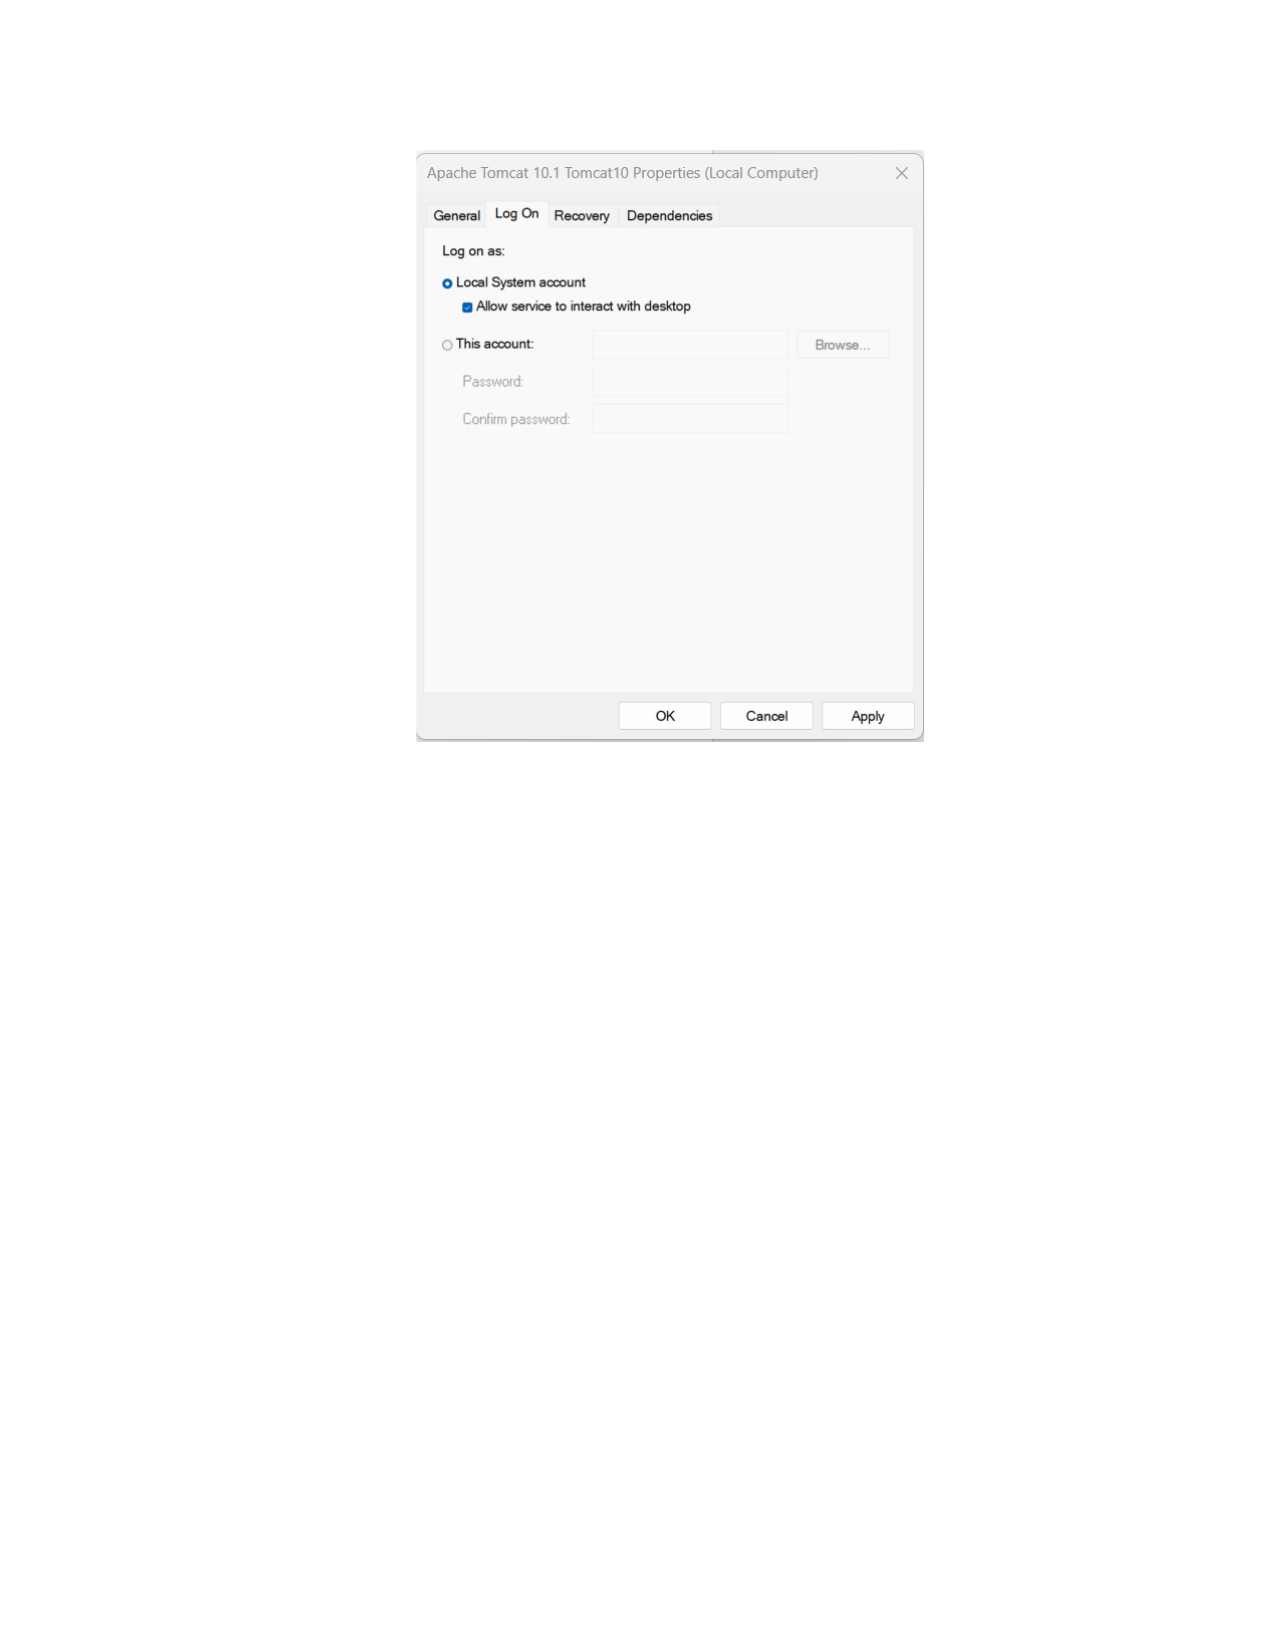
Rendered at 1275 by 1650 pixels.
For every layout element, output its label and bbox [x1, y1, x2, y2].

picture [416, 150, 925, 742]
